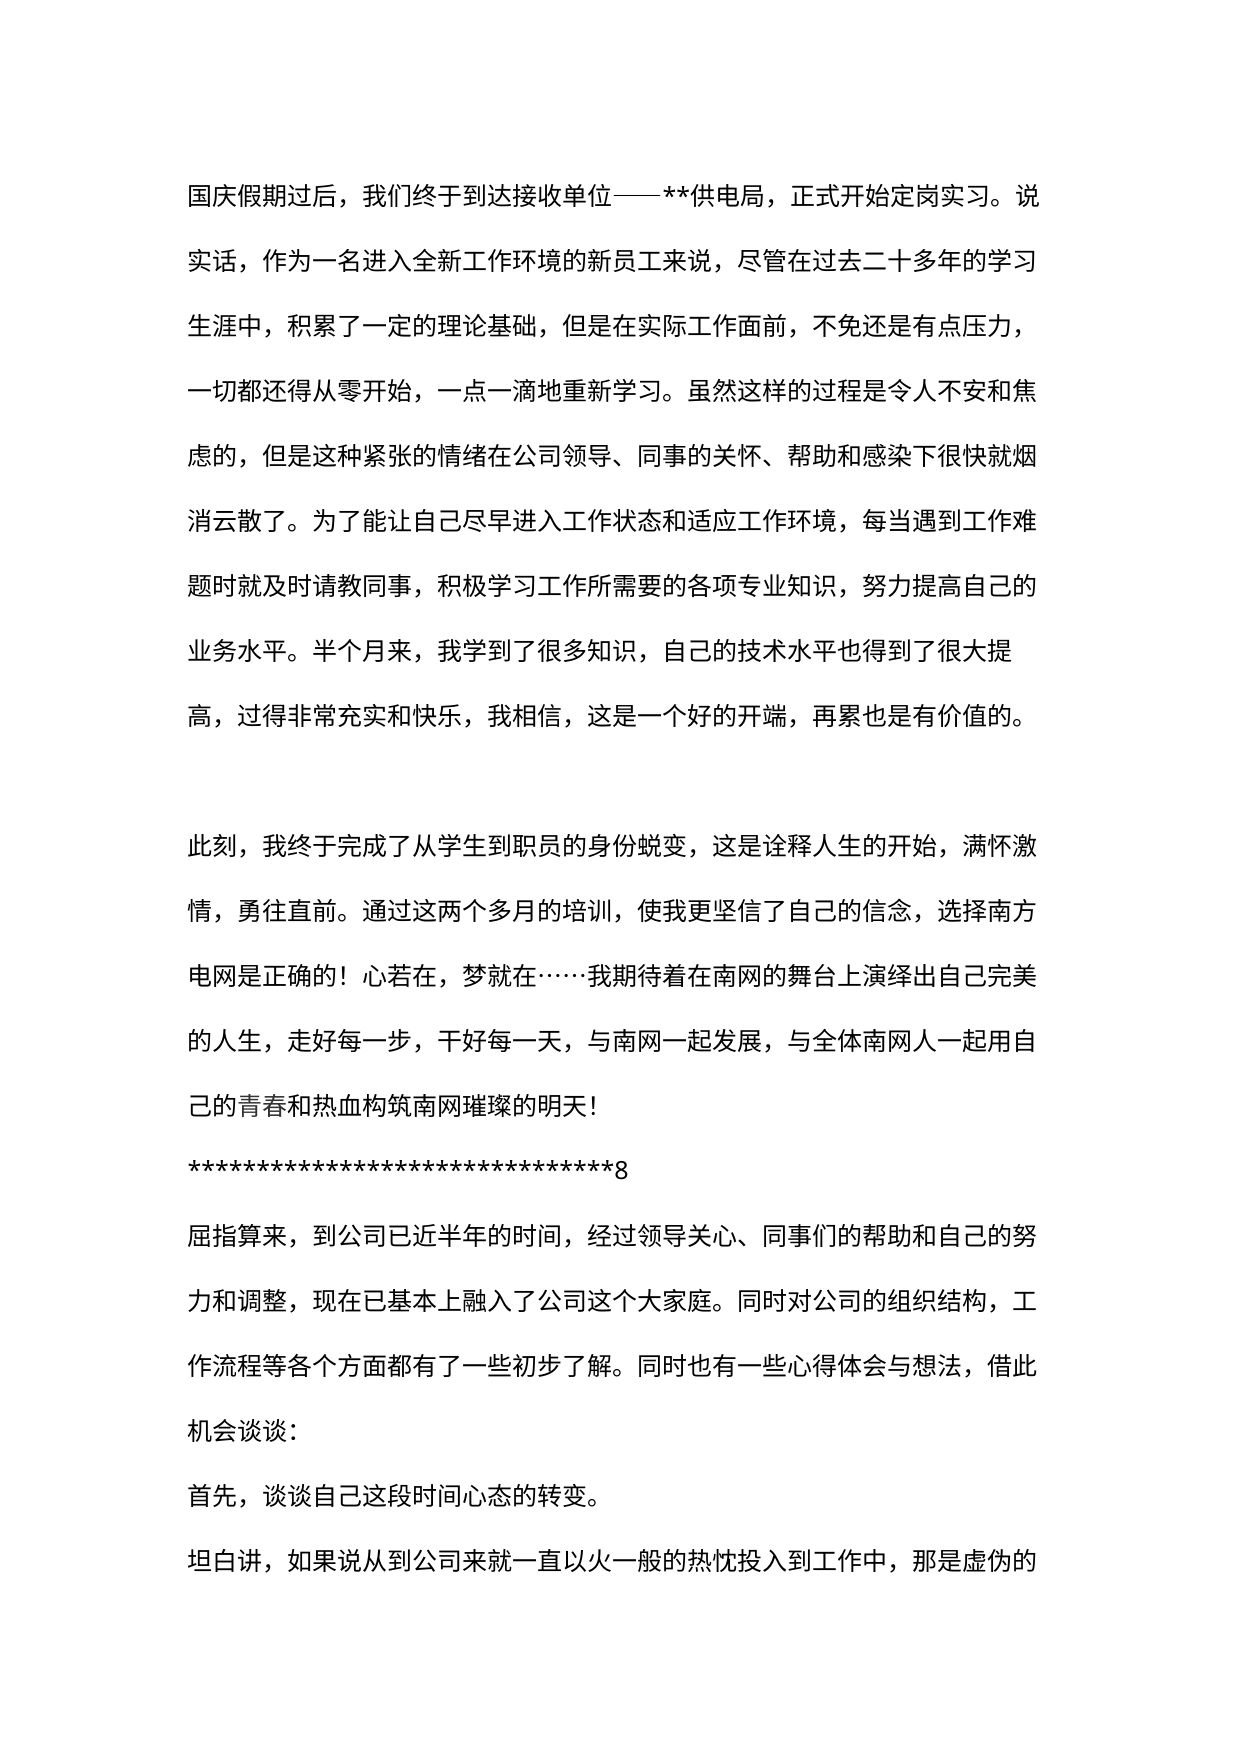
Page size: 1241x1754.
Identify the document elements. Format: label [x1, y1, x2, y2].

table_header [188, 162, 1053, 1592]
